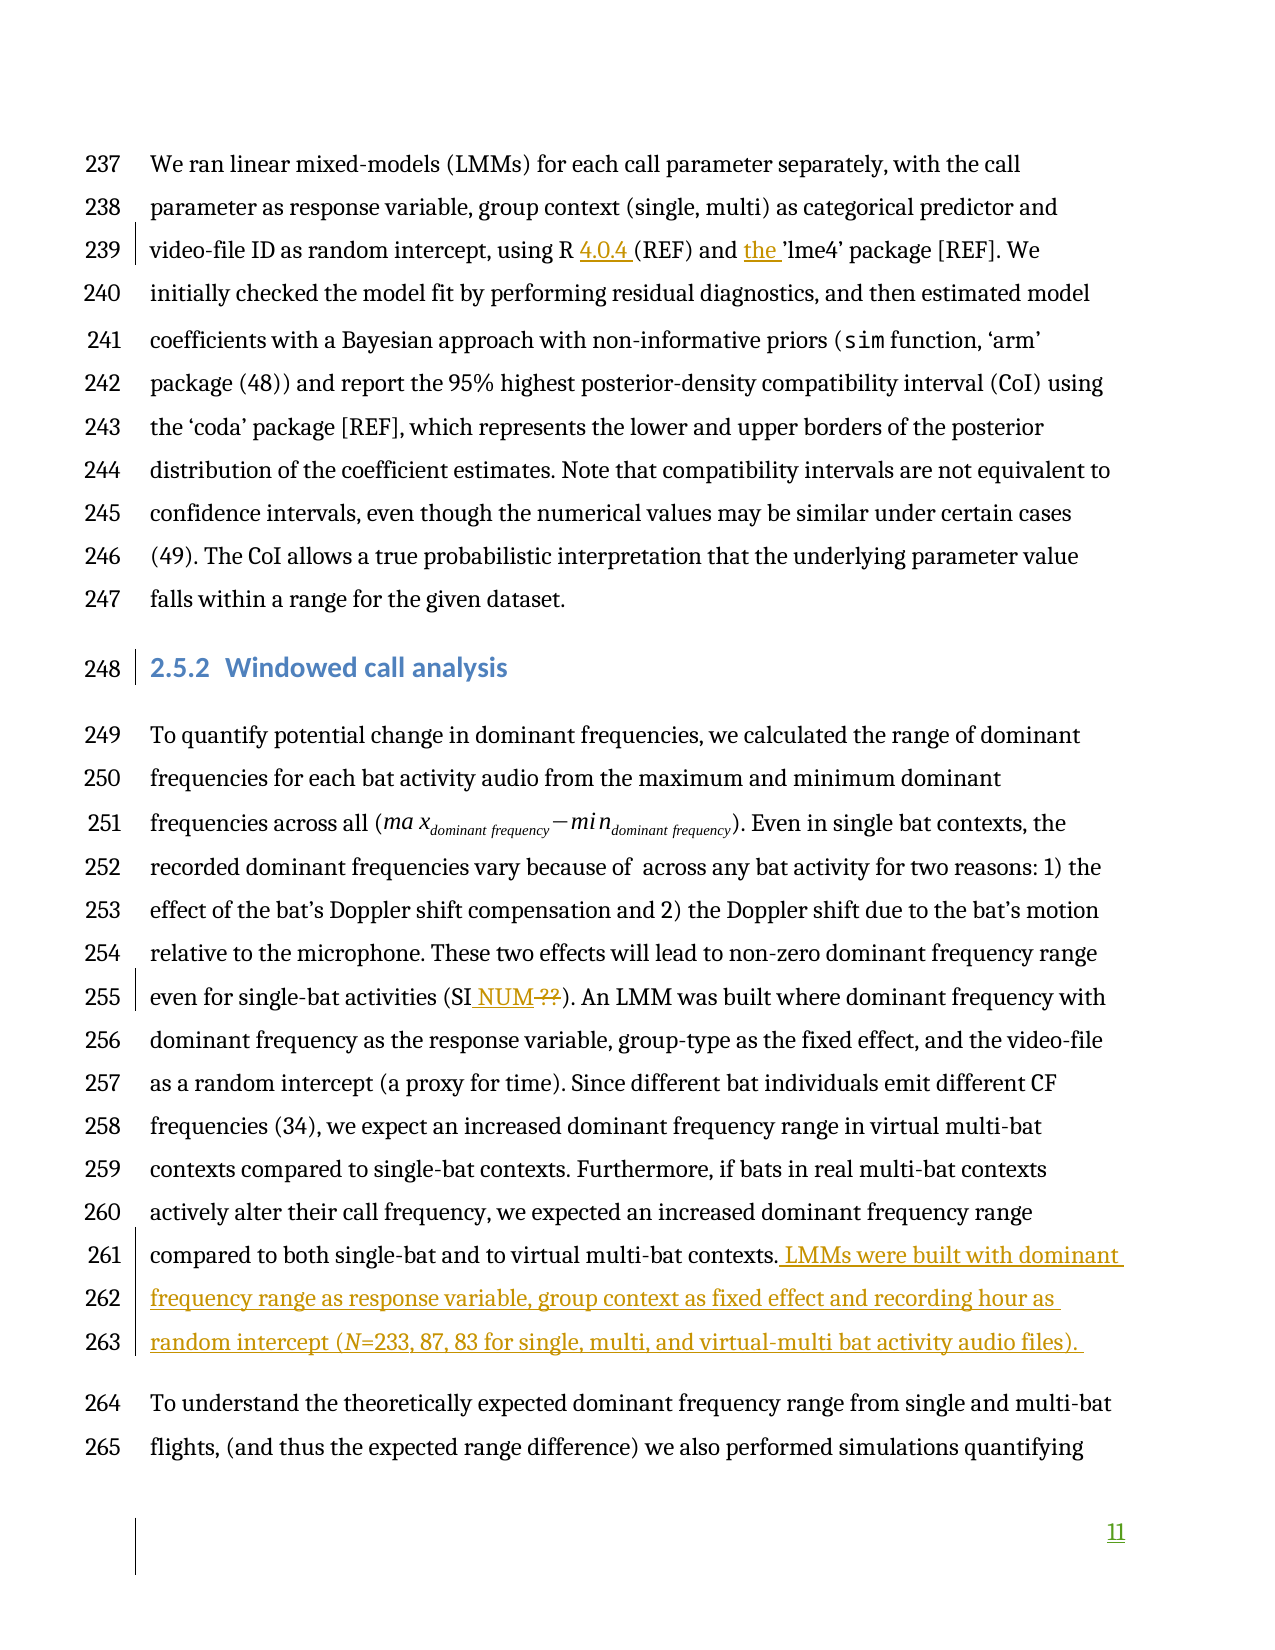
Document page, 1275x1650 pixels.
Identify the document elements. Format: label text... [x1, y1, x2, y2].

subtitle 2.5.2 Windowed call analysis [150, 649, 1125, 684]
text To quantify potential change in dominant frequencies, we calculated the range of dominant frequencies for each bat activity audio from the maximum and minimum dominant frequencies across all (). Even in single bat contexts, the recorded dominant frequencies vary because of across any bat activity for two reasons: 1) the effect of the bat’s Doppler shift compensation and 2) the Doppler shift due to the bat’s motion relative to the microphone. These two effects will lead to non-zero dominant frequency range even for single-bat activities (SI). An LMM was built where dominant frequency with dominant frequency as the response variable, group-type as the fixed effect, and the video-file as a random intercept (a proxy for time). Since different bat individuals emit different CF frequencies (34), we expect an increased dominant frequency range in virtual multi-bat contexts compared to single-bat contexts. Furthermore, if bats in real multi-bat contexts actively alter their call frequency, we expected an increased dominant frequency range compared to both single-bat and to virtual multi-bat contexts. [150, 721, 1125, 1356]
text We ran linear mixed-models (LMMs) for each call parameter separately, with the call parameter as response variable, group context (single, multi) as categorical predictor and video-file ID as random intercept, using R (REF) and ’lme4’ package [REF]. We initially checked the model fit by performing residual diagnostics, and then estimated model coefficients with a Bayesian approach with non-informative priors (sim function, ‘arm’ package (48)) and report the 95% highest posterior-density compatibility interval (CoI) using the ‘coda’ package [REF], which represents the lower and upper borders of the posterior distribution of the coefficient estimates. Note that compatibility intervals are not equivalent to confidence intervals, even though the numerical values may be similar under certain cases (49). The CoI allows a true probabilistic interpretation that the underlying parameter value falls within a range for the given dataset. [150, 150, 1125, 614]
